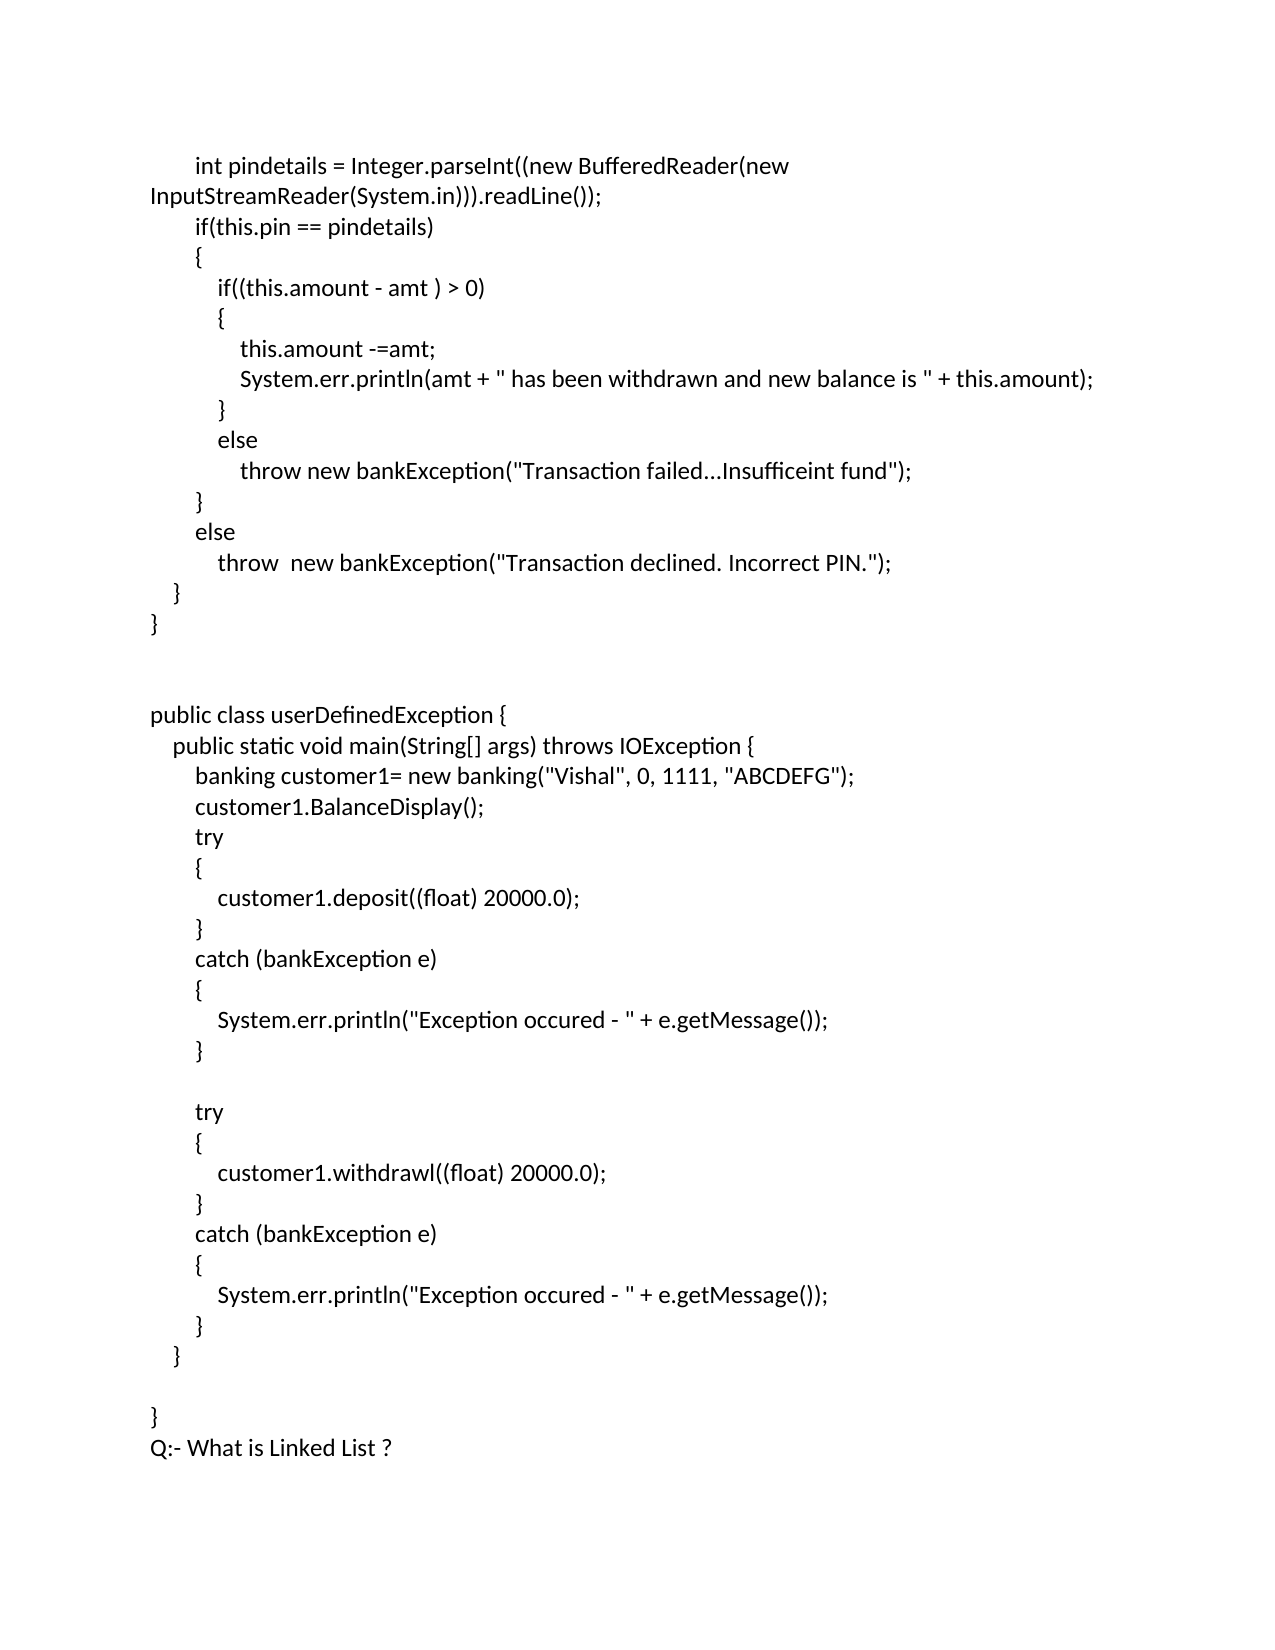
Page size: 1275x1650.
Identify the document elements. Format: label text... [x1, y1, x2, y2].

text { [150, 303, 1125, 333]
text customer1.withdrawl((float) 20000.0); [150, 1157, 1125, 1188]
text public class userDefinedException { [150, 699, 1125, 730]
text else [150, 425, 1125, 455]
text catch (bankException e) [150, 943, 1125, 974]
text public static void main(String[] args) throws IOException { [150, 730, 1125, 760]
text { [150, 1249, 1125, 1279]
text } [150, 1310, 1125, 1340]
text throw new bankException("Transaction failed...Insufficeint fund"); [150, 455, 1125, 486]
text { [150, 1127, 1125, 1157]
text customer1.BalanceDisplay(); [150, 791, 1125, 821]
text } [150, 1035, 1125, 1066]
text { [150, 852, 1125, 882]
text System.err.println("Exception occured - " + e.getMessage()); [150, 1004, 1125, 1035]
text catch (bankException e) [150, 1218, 1125, 1249]
text if((this.amount - amt ) > 0) [150, 272, 1125, 303]
text { [150, 242, 1125, 272]
text { [150, 974, 1125, 1004]
text System.err.println("Exception occured - " + e.getMessage()); [150, 1279, 1125, 1310]
text } [150, 1188, 1125, 1218]
text this.amount -=amt; [150, 333, 1125, 364]
text try [150, 821, 1125, 852]
text } [150, 913, 1125, 943]
text throw new bankException("Transaction declined. Incorrect PIN."); [150, 547, 1125, 577]
text } [150, 486, 1125, 516]
text } [150, 608, 1125, 638]
text if(this.pin == pindetails) [150, 211, 1125, 242]
text Q:- What is Linked List ? [150, 1432, 1125, 1462]
text } [150, 577, 1125, 608]
text try [150, 1096, 1125, 1127]
text } [150, 1340, 1125, 1371]
text banking customer1= new banking("Vishal", 0, 1111, "ABCDEFG"); [150, 760, 1125, 791]
text } [150, 394, 1125, 425]
text else [150, 516, 1125, 547]
text System.err.println(amt + " has been withdrawn and new balance is " + this.amount); [150, 364, 1125, 394]
text } [150, 1401, 1125, 1432]
text int pindetails = Integer.parseInt((new BufferedReader(new InputStreamReader(System.in))).readLine()); [150, 150, 1125, 211]
text customer1.deposit((float) 20000.0); [150, 882, 1125, 913]
